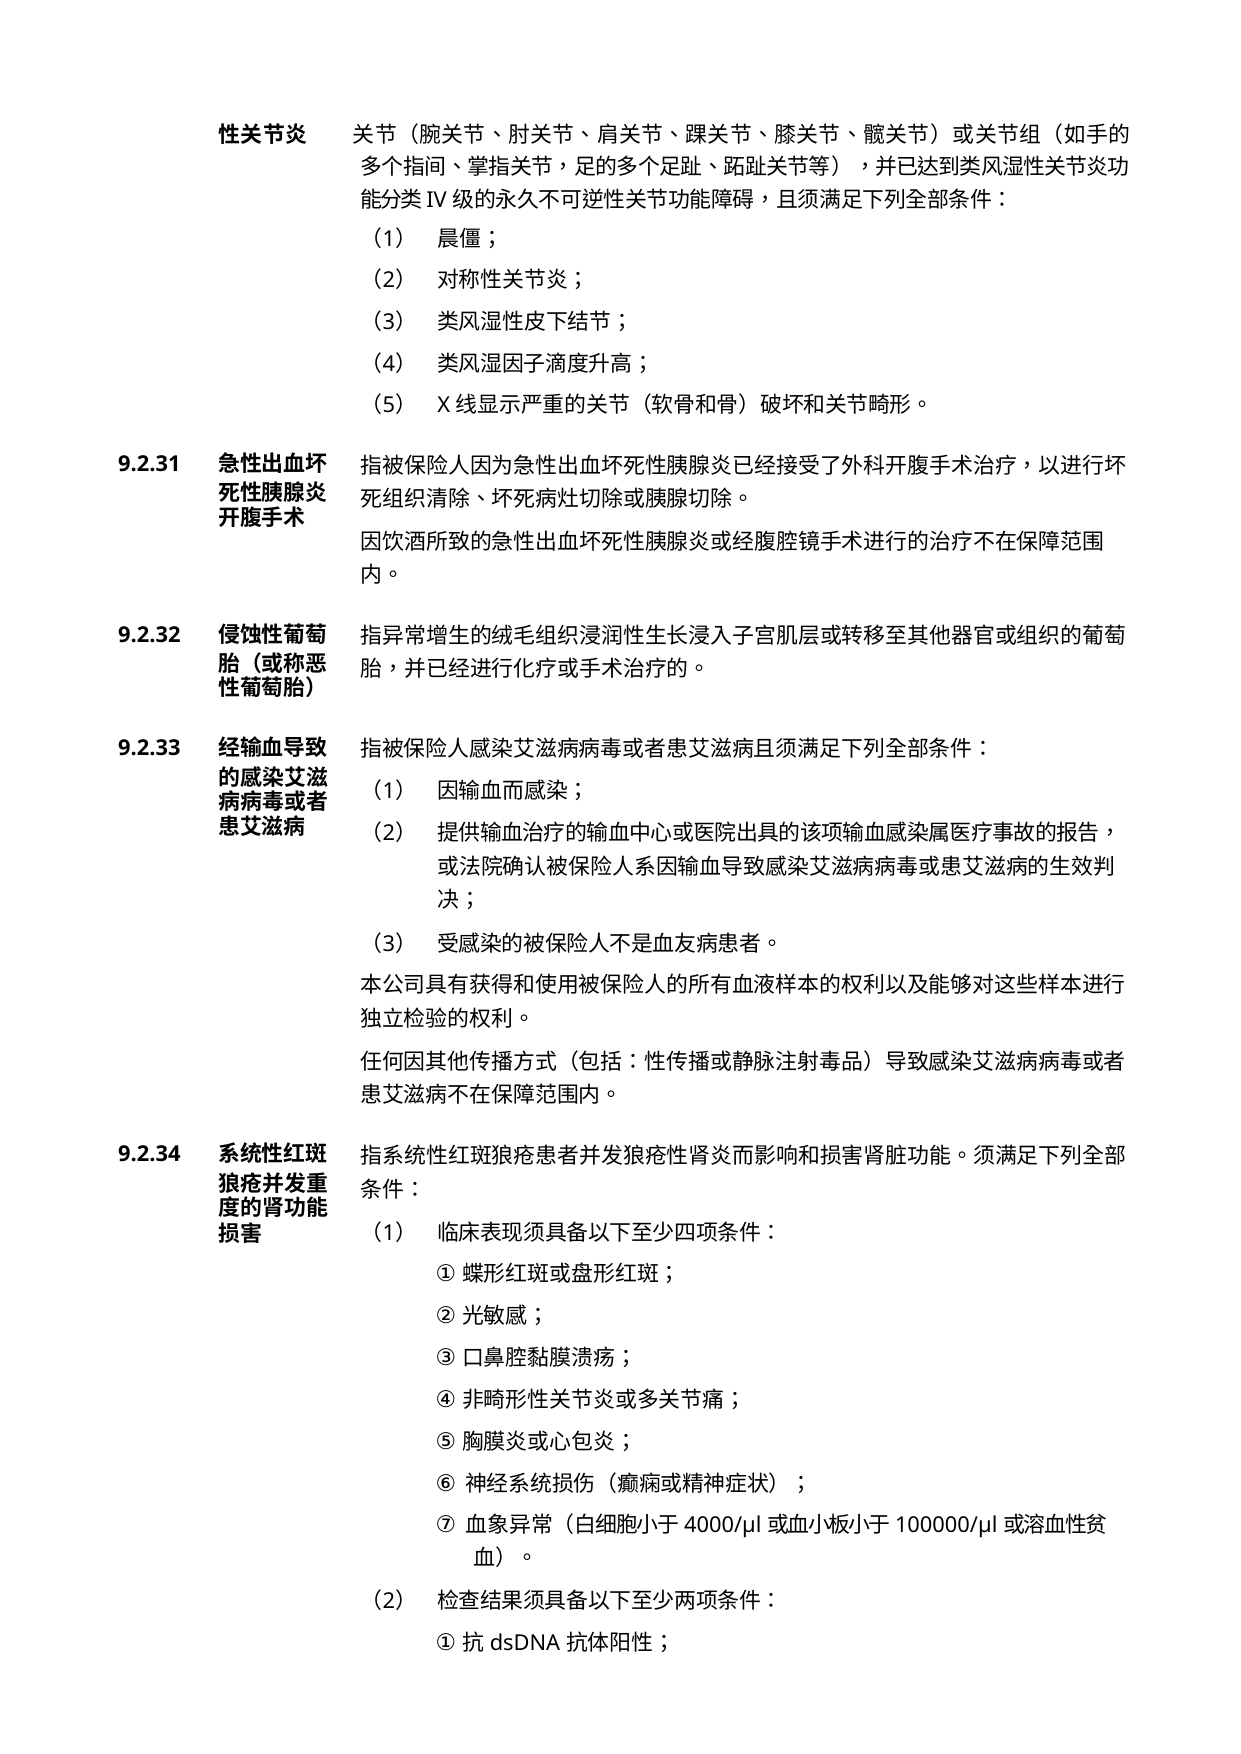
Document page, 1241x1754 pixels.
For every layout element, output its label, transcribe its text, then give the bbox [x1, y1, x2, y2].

list 临床表现须具备以下至少四项条件： [360, 1216, 1148, 1246]
text 死性胰腺炎开腹手术 [218, 481, 328, 531]
list X 线显示严重的关节（软骨和骨）破坏和关节畸形。 [360, 389, 1148, 419]
text ④ 非畸形性关节炎或多关节痛； [435, 1383, 1148, 1414]
list 提供输血治疗的输血中心或医院出具的该项输血感染属医疗事故的报告， 或法院确认被保险人系因输血导致感染艾滋病病毒或患艾滋病的生效判决； [361, 817, 1138, 914]
text 指被保险人因为急性出血坏死性胰腺炎已经接受了外科开腹手术治疗，以进行坏死组织清除、坏死病灶切除或胰腺切除。 [360, 450, 1131, 513]
subtitle 急性出血坏 [118, 446, 328, 478]
text 的感染艾滋病病毒或者患艾滋病 [218, 765, 328, 841]
text ⑦ 血象异常（白细胞小于 4000/μl 或血小板小于 100000/μl 或溶血性贫血）。 [435, 1508, 1130, 1572]
text 本公司具有获得和使用被保险人的所有血液样本的权利以及能够对这些样本进行独立检验的权利。 [360, 969, 1130, 1032]
text 指异常增生的绒毛组织浸润性生长浸入子宫肌层或转移至其他器官或组织的葡萄胎，并已经进行化疗或手术治疗的。 [360, 620, 1131, 683]
list 受感染的被保险人不是血友病患者。 [361, 927, 1148, 957]
list 类风湿性皮下结节； [360, 306, 1148, 336]
text 性关节炎 关节（腕关节、肘关节、肩关节、踝关节、膝关节、髋关节）或关节组（如手的多个指间、掌指关节，足的多个足趾、跖趾关节等），并已达到类风湿性关节炎功能分类 IV 级的永久不可逆性关节功能障碍，且须满足下列全部条件： [218, 116, 1131, 214]
text 胎（或称恶性葡萄胎） [218, 651, 328, 702]
text ② 光敏感； [435, 1299, 1148, 1330]
text 因饮酒所致的急性出血坏死性胰腺炎或经腹腔镜手术进行的治疗不在保障范围内。 [360, 526, 1130, 588]
text ⑥ 神经系统损伤（癫痫或精神症状）； [435, 1466, 1148, 1498]
text 指被保险人感染艾滋病病毒或者患艾滋病且须满足下列全部条件： [360, 733, 1148, 763]
text 任何因其他传播方式（包括：性传播或静脉注射毒品）导致感染艾滋病病毒或者患艾滋病不在保障范围内。 [360, 1046, 1130, 1108]
list 晨僵； [360, 222, 1148, 252]
list 对称性关节炎； [360, 264, 1148, 294]
text ① 蝶形红斑或盘形红斑； [435, 1257, 1148, 1289]
subtitle 侵蚀性葡萄 [118, 617, 328, 648]
list 类风湿因子滴度升高； [360, 348, 1148, 377]
text 指系统性红斑狼疮患者并发狼疮性肾炎而影响和损害肾脏功能。须满足下列全部条件： [360, 1140, 1131, 1203]
text ⑤ 胸膜炎或心包炎； [435, 1425, 1148, 1456]
text ③ 口鼻腔黏膜溃疡； [435, 1341, 1148, 1372]
subtitle 经输血导致 [118, 729, 328, 762]
text 狼疮并发重度的肾功能损害 [218, 1171, 328, 1247]
text ① 抗 dsDNA 抗体阳性； [435, 1626, 1148, 1657]
list 因输血而感染； [361, 775, 1148, 805]
list 检查结果须具备以下至少两项条件： [360, 1585, 1148, 1615]
subtitle 系统性红斑 [118, 1136, 328, 1168]
